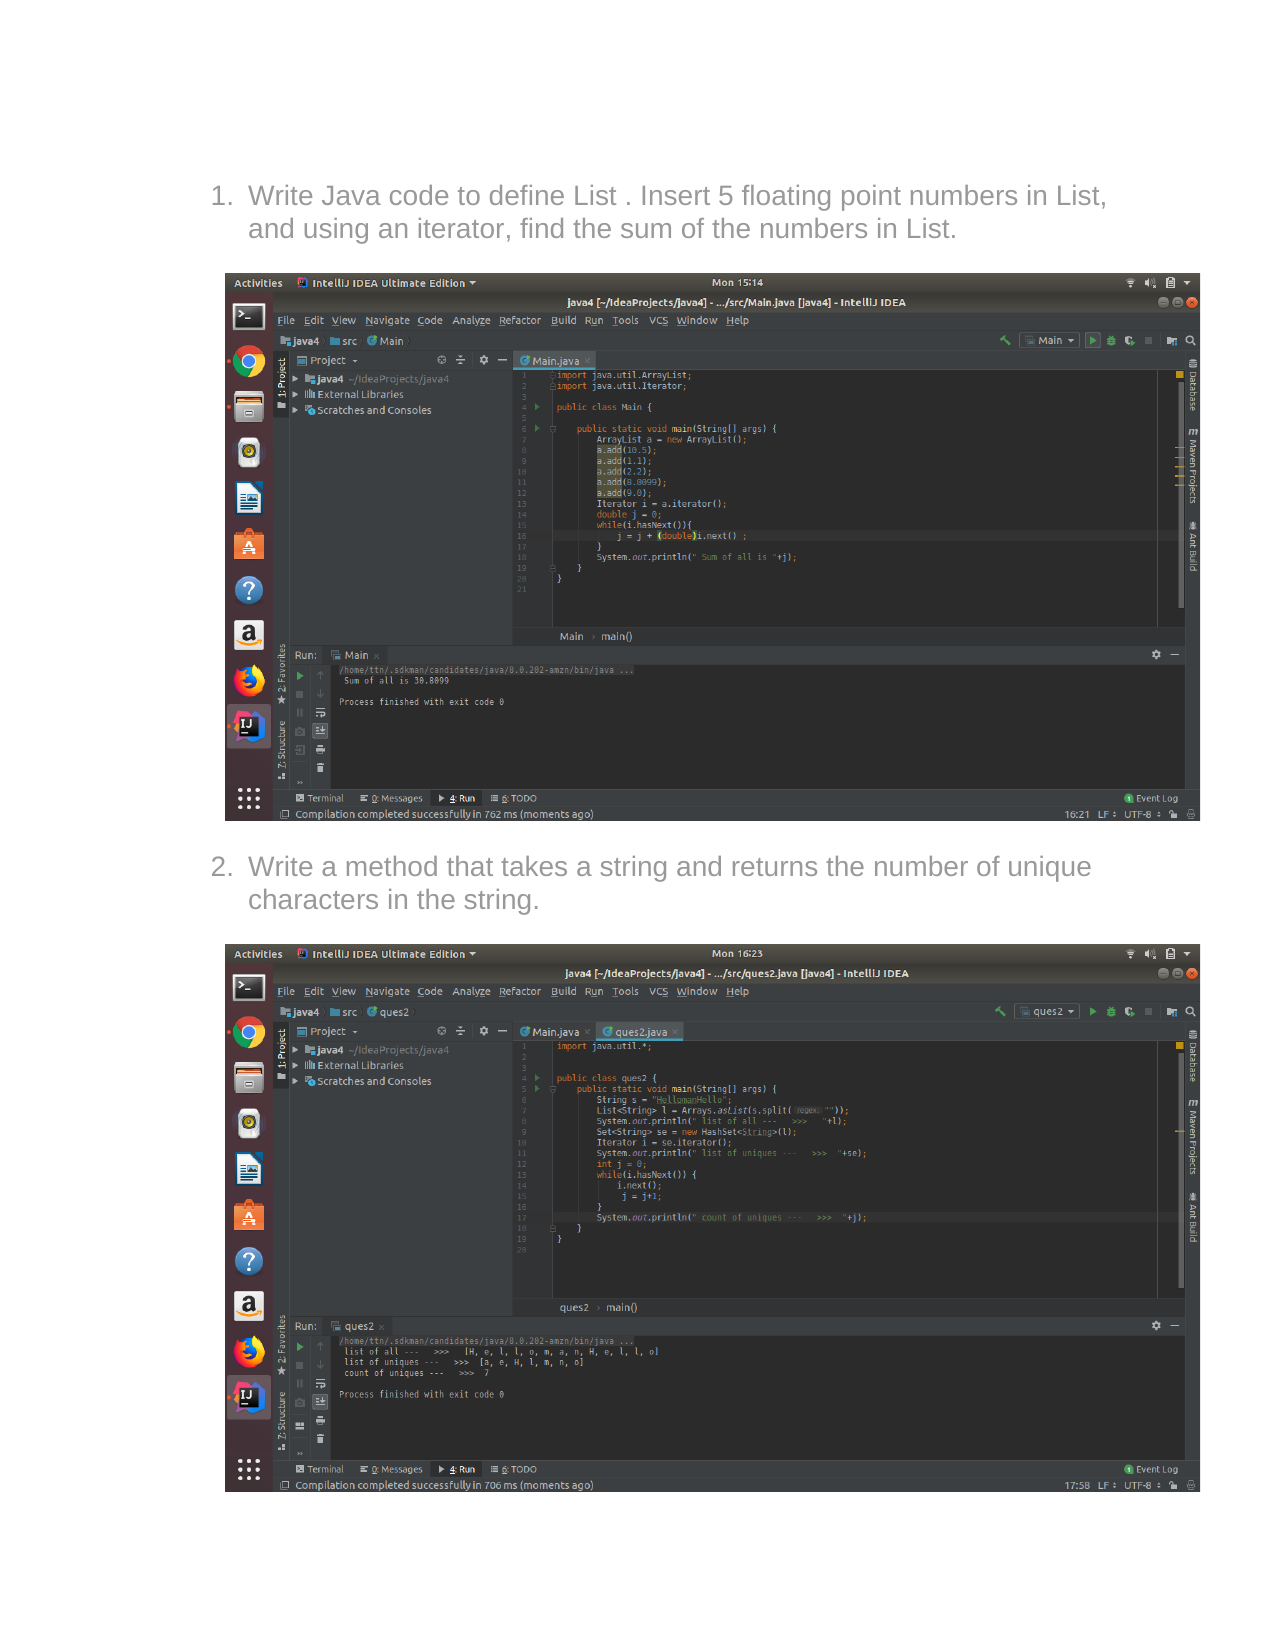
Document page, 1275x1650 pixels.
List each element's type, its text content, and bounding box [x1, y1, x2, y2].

list Write Java code to define List . Insert 5 floating point numbers in List, and using an iterator, find the sum of the numbers in List. [210, 179, 1125, 244]
picture [225, 944, 1200, 1492]
list Write a method that takes a string and returns the number of unique characters in the string. [210, 850, 1125, 915]
picture [225, 273, 1200, 821]
